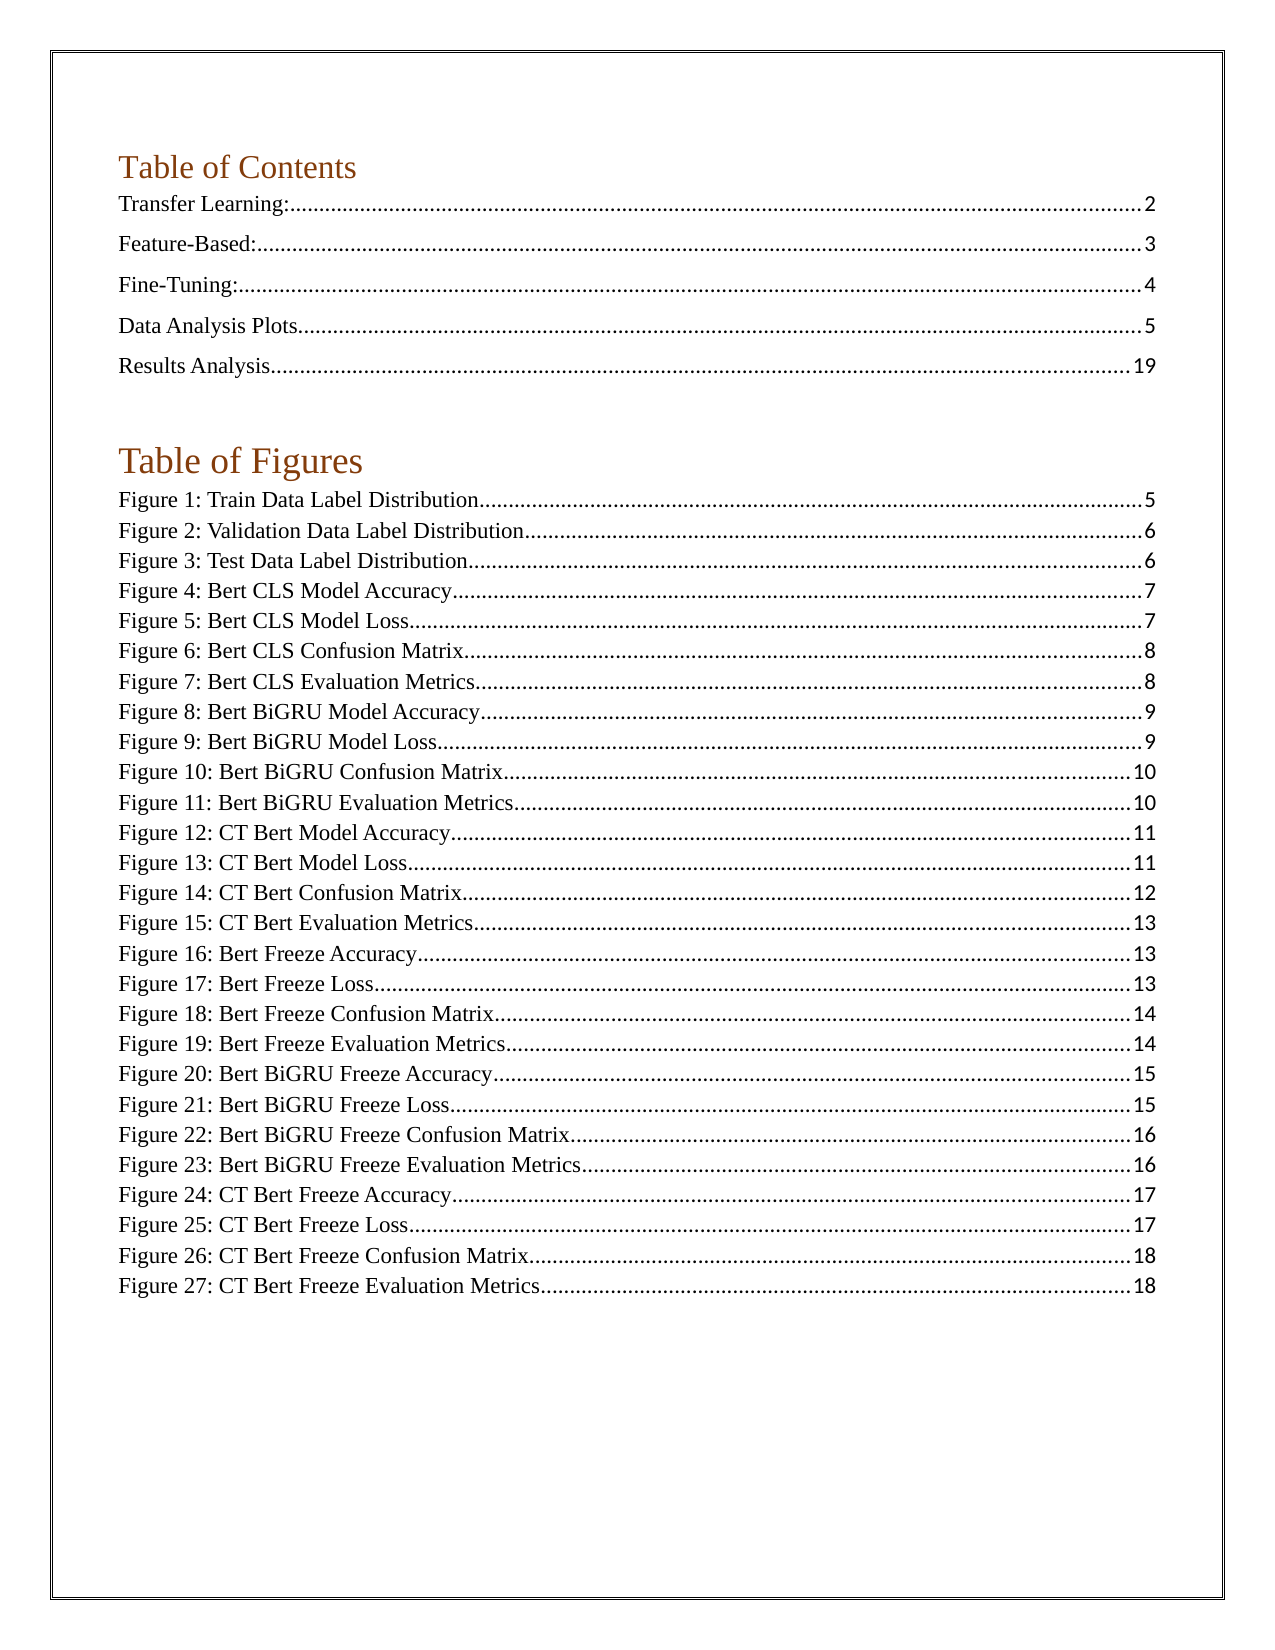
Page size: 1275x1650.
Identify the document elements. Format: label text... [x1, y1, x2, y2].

text Figure 9: Bert BiGRU Model Loss 9 [118, 727, 1157, 755]
text Figure 22: Bert BiGRU Freeze Confusion Matrix 16 [118, 1120, 1157, 1148]
text Figure 13: CT Bert Model Loss 11 [118, 848, 1157, 876]
text Figure 1: Train Data Label Distribution 5 [118, 486, 1157, 513]
text Figure 4: Bert CLS Model Accuracy 7 [118, 576, 1157, 604]
text Figure 17: Bert Freeze Loss 13 [118, 969, 1157, 997]
text Figure 16: Bert Freeze Accuracy 13 [118, 939, 1157, 967]
text Figure 7: Bert CLS Evaluation Metrics 8 [118, 667, 1157, 695]
text Figure 15: CT Bert Evaluation Metrics 13 [118, 908, 1157, 936]
text Figure 20: Bert BiGRU Freeze Accuracy 15 [118, 1059, 1157, 1087]
text Figure 27: CT Bert Freeze Evaluation Metrics 18 [118, 1271, 1157, 1299]
text Figure 18: Bert Freeze Confusion Matrix 14 [118, 999, 1157, 1027]
text Figure 8: Bert BiGRU Model Accuracy 9 [118, 697, 1157, 725]
text Figure 2: Validation Data Label Distribution 6 [118, 516, 1157, 544]
text Figure 3: Test Data Label Distribution 6 [118, 546, 1157, 574]
text Figure 21: Bert BiGRU Freeze Loss 15 [118, 1090, 1157, 1118]
text Figure 23: Bert BiGRU Freeze Evaluation Metrics 16 [118, 1150, 1157, 1178]
text Figure 19: Bert Freeze Evaluation Metrics 14 [118, 1029, 1157, 1057]
text Figure 12: CT Bert Model Accuracy 11 [118, 818, 1157, 846]
text Figure 5: Bert CLS Model Loss 7 [118, 606, 1157, 634]
text Figure 10: Bert BiGRU Confusion Matrix 10 [118, 757, 1157, 785]
text Figure 11: Bert BiGRU Evaluation Metrics 10 [118, 788, 1157, 816]
text Figure 6: Bert CLS Confusion Matrix 8 [118, 637, 1157, 664]
text Figure 24: CT Bert Freeze Accuracy 17 [118, 1180, 1157, 1208]
text Figure 14: CT Bert Confusion Matrix 12 [118, 878, 1157, 906]
text Figure 26: CT Bert Freeze Confusion Matrix 18 [118, 1241, 1157, 1269]
text Figure 25: CT Bert Freeze Loss 17 [118, 1211, 1157, 1238]
text Table of Figures [118, 439, 1157, 482]
